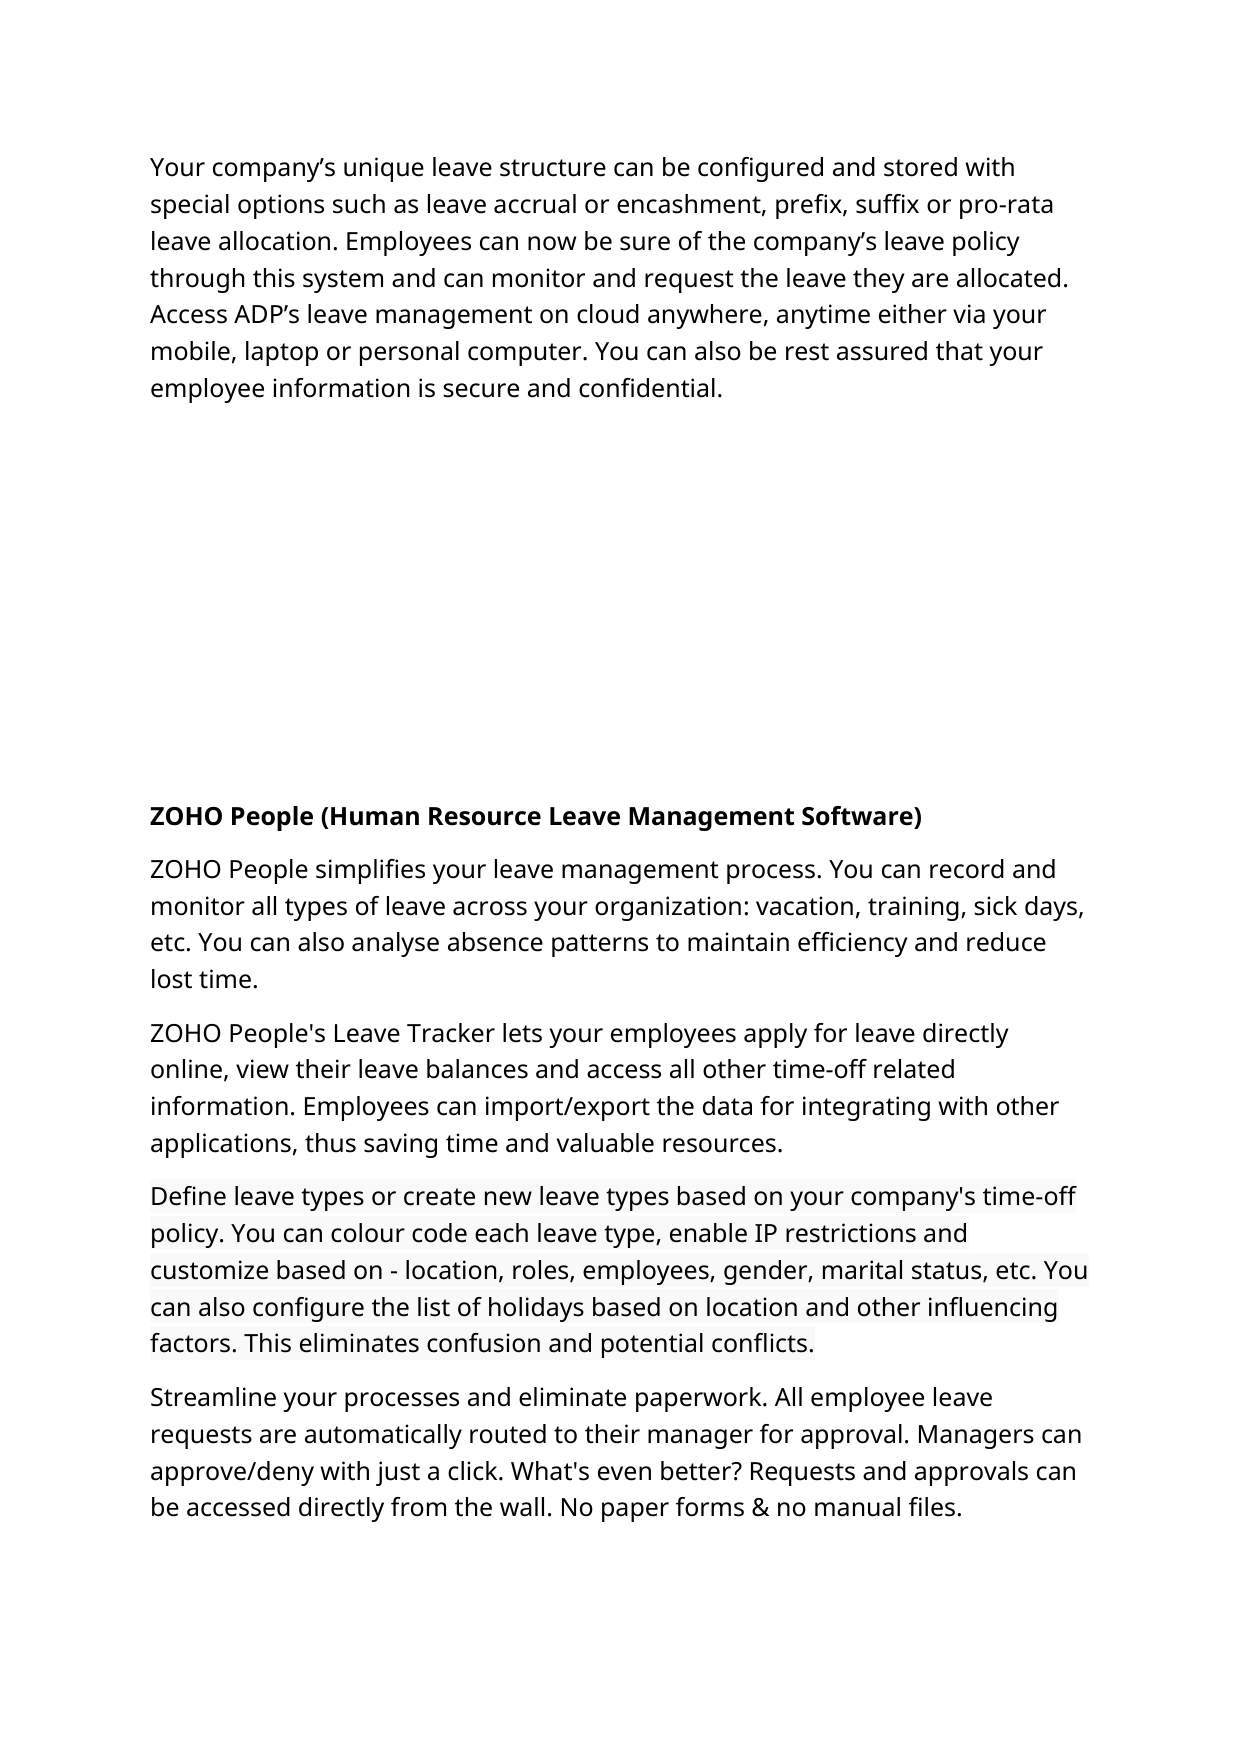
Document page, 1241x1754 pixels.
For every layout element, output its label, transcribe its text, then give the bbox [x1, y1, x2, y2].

text Streamline your processes and eliminate paperwork. All employee leave requests are automatically routed to their manager for approval. Managers can approve/deny with just a click. What's even better? Requests and approvals can be accessed directly from the wall. No paper forms & no manual files. [150, 1379, 1090, 1524]
text Define leave types or create new leave types based on your company's time-off policy. You can colour code each leave type, enable IP restrictions and customize based on - location, roles, employees, gender, marital status, etc. You can also configure the list of holidays based on location and other influencing factors. This eliminates confusion and potential conflicts. [150, 1179, 1090, 1360]
text ZOHO People (Human Resource Leave Management Software) [321, 798, 1090, 832]
text ZOHO People's Leave Tracker lets your employees apply for leave directly online, view their leave balances and access all other time-off related information. Employees can import/export the data for integrating with other applications, thus saving time and valuable resources. [150, 1015, 1090, 1160]
text ZOHO People simplifies your leave management process. You can record and monitor all types of leave across your organization: vacation, training, sick days, etc. You can also analyse absence patterns to maintain efficiency and reduce lost time. [150, 852, 1090, 996]
text Your company’s unique leave structure can be configured and stored with special options such as leave accrual or encashment, prefix, suffix or pro-rata leave allocation. Employees can now be sure of the company’s leave policy through this system and can monitor and request the leave they are allocated. Access ADP’s leave management on cloud anywhere, anytime either via your mobile, laptop or personal computer. You can also be rest assured that your employee information is secure and confidential. [150, 150, 1090, 405]
